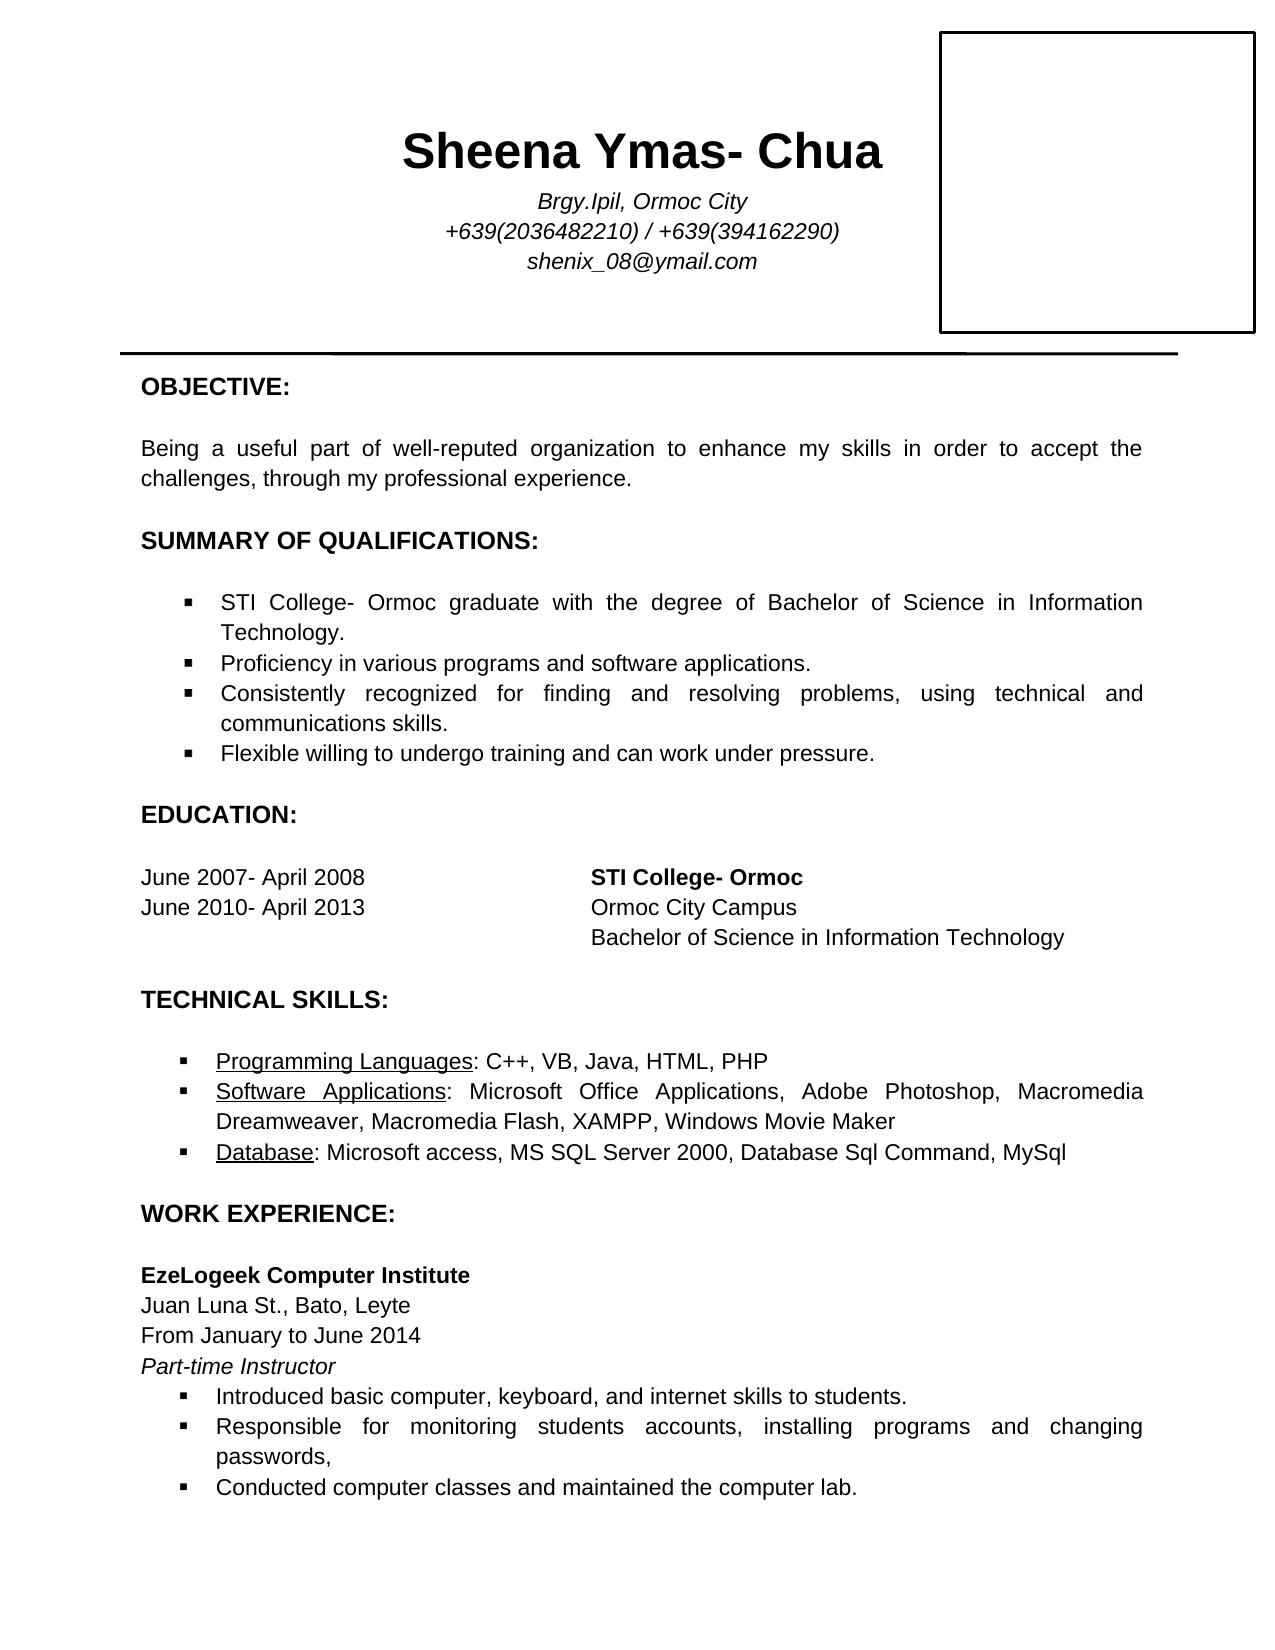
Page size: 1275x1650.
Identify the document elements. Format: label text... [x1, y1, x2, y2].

list Conducted computer classes and maintained the computer lab. [178, 1473, 1144, 1500]
list Flexible willing to undergo training and can work under pressure. [183, 740, 1144, 766]
list Responsible for monitoring students accounts, installing programs and changing passwords, [178, 1413, 1144, 1470]
text Part-time Instructor [141, 1353, 1144, 1379]
text From January to June 2014 [141, 1322, 1144, 1349]
list Software Applications: Microsoft Office Applications, Adobe Photoshop, Macromedia Dreamweaver, Macromedia Flash, XAMPP, Windows Movie Maker [178, 1078, 1144, 1134]
text Bachelor of Science in Information Technology [141, 924, 1144, 951]
text Brgy.Ipil, Ormoc City [141, 188, 939, 214]
text shenix_08@ymail.com [141, 248, 939, 275]
text Sheena Ymas- Chua [141, 122, 939, 179]
list Proficiency in various programs and software applications. [183, 649, 1144, 676]
text Juan Luna St., Bato, Leyte [141, 1292, 1144, 1319]
text Being a useful part of well-reputed organization to enhance my skills in order to accept the challenges, through my professional experience. [141, 435, 1144, 492]
text TECHNICAL SKILLS: [141, 984, 1144, 1013]
text SUMMARY OF QUALIFICATIONS: [141, 526, 1144, 554]
list STI College- Ormoc graduate with the degree of Bachelor of Science in Information Technology. [183, 589, 1144, 646]
list Introduced basic computer, keyboard, and internet skills to students. [178, 1383, 1144, 1409]
list Programming Languages: C++, VB, Java, HTML, PHP [178, 1048, 1144, 1074]
text EzeLogeek Computer Institute [141, 1262, 1144, 1288]
list Consistently recognized for finding and resolving problems, using technical and communications skills. [183, 680, 1144, 736]
text WORK EXPERIENCE: [141, 1199, 1144, 1228]
text June 2010- April 2013 Ormoc City Campus [141, 894, 1144, 920]
text EDUCATION: [141, 801, 1144, 829]
text June 2007- April 2008 STI College- Ormoc [141, 864, 1144, 890]
text +639(2036482210) / +639(394162290) [141, 218, 939, 244]
text OBJECTIVE: [141, 372, 1144, 401]
list Database: Microsoft access, MS SQL Server 2000, Database Sql Command, MySql [178, 1138, 1144, 1165]
